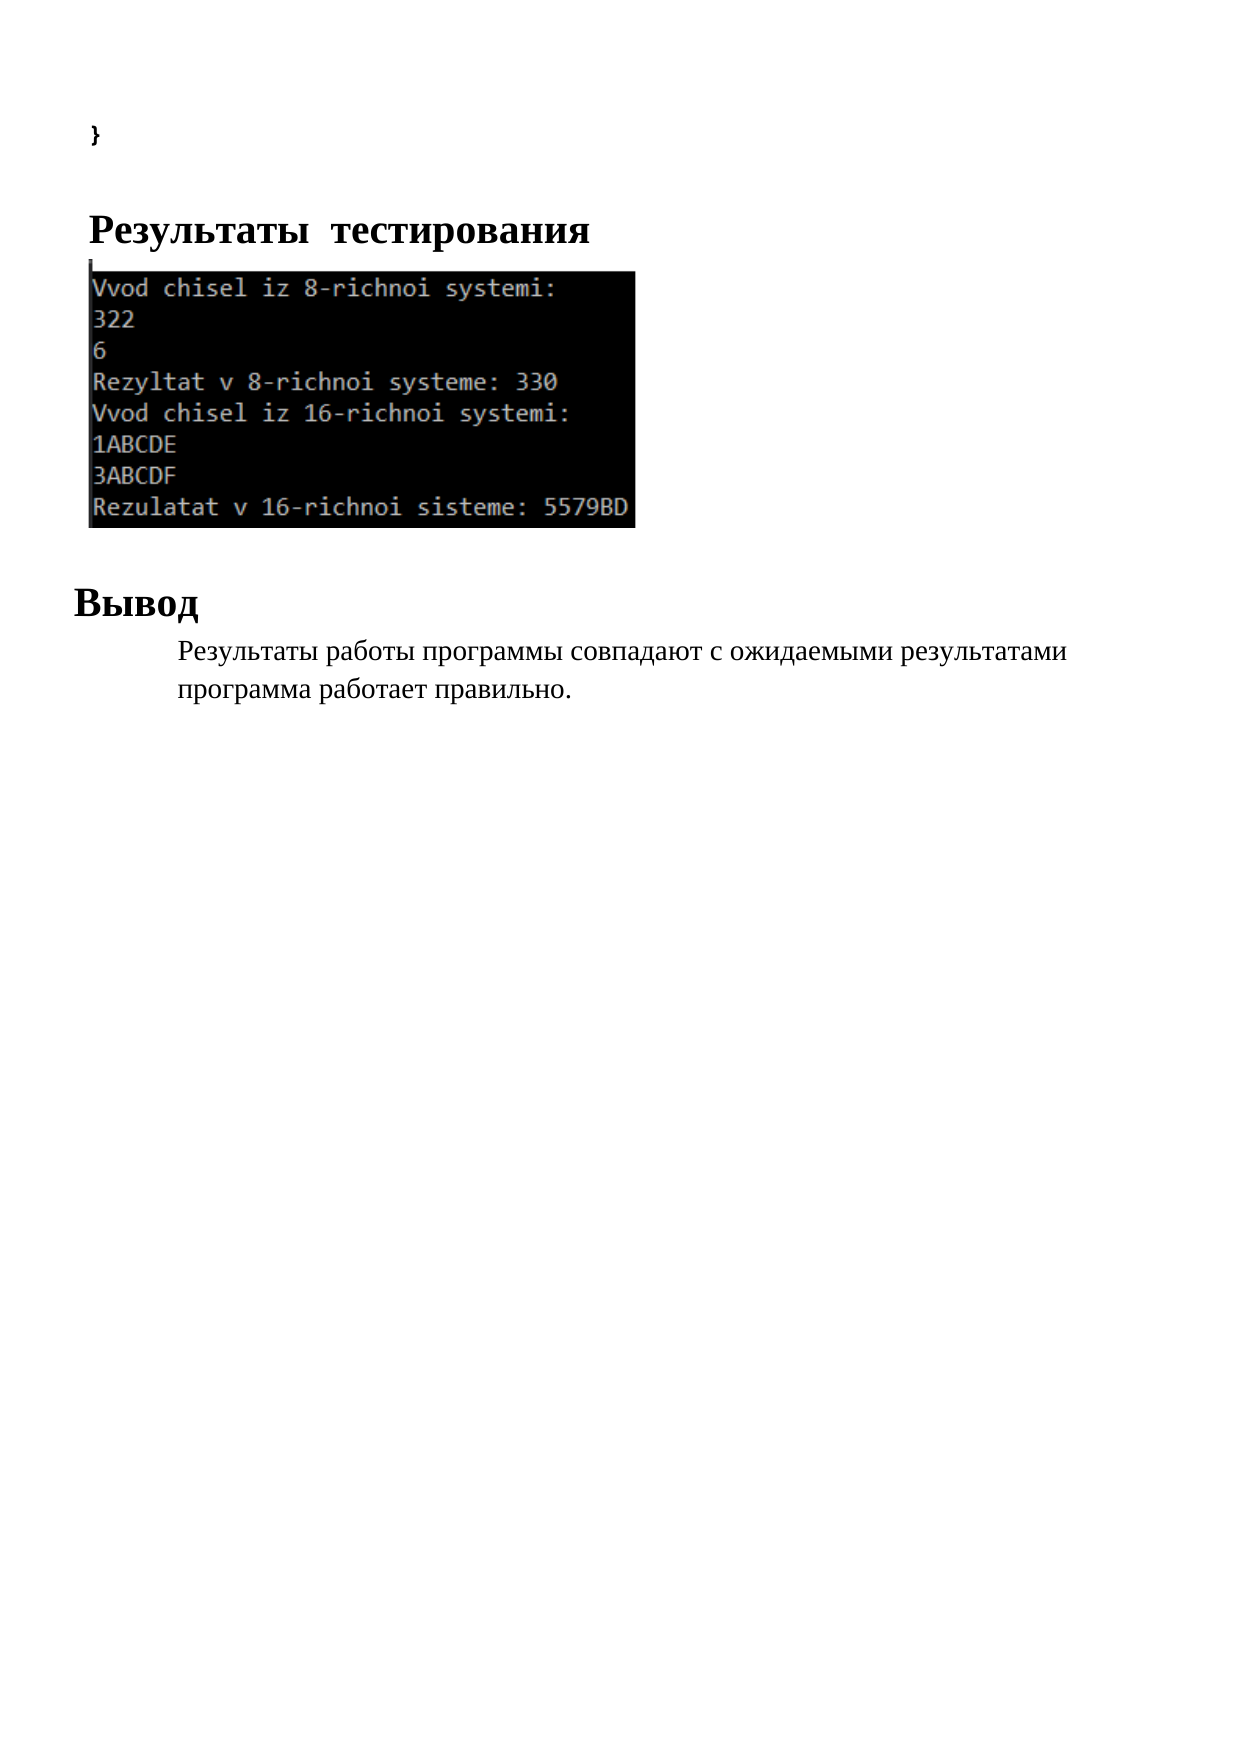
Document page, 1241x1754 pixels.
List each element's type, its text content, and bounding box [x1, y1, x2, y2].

text Результаты работы программы совпадают с ожидаемыми результатами программа работает правильно. [177, 633, 1152, 705]
subtitle Результаты тестирования [88, 204, 1152, 252]
picture [88, 259, 636, 528]
subtitle } [88, 118, 1152, 149]
subtitle Вывод [74, 578, 1152, 626]
